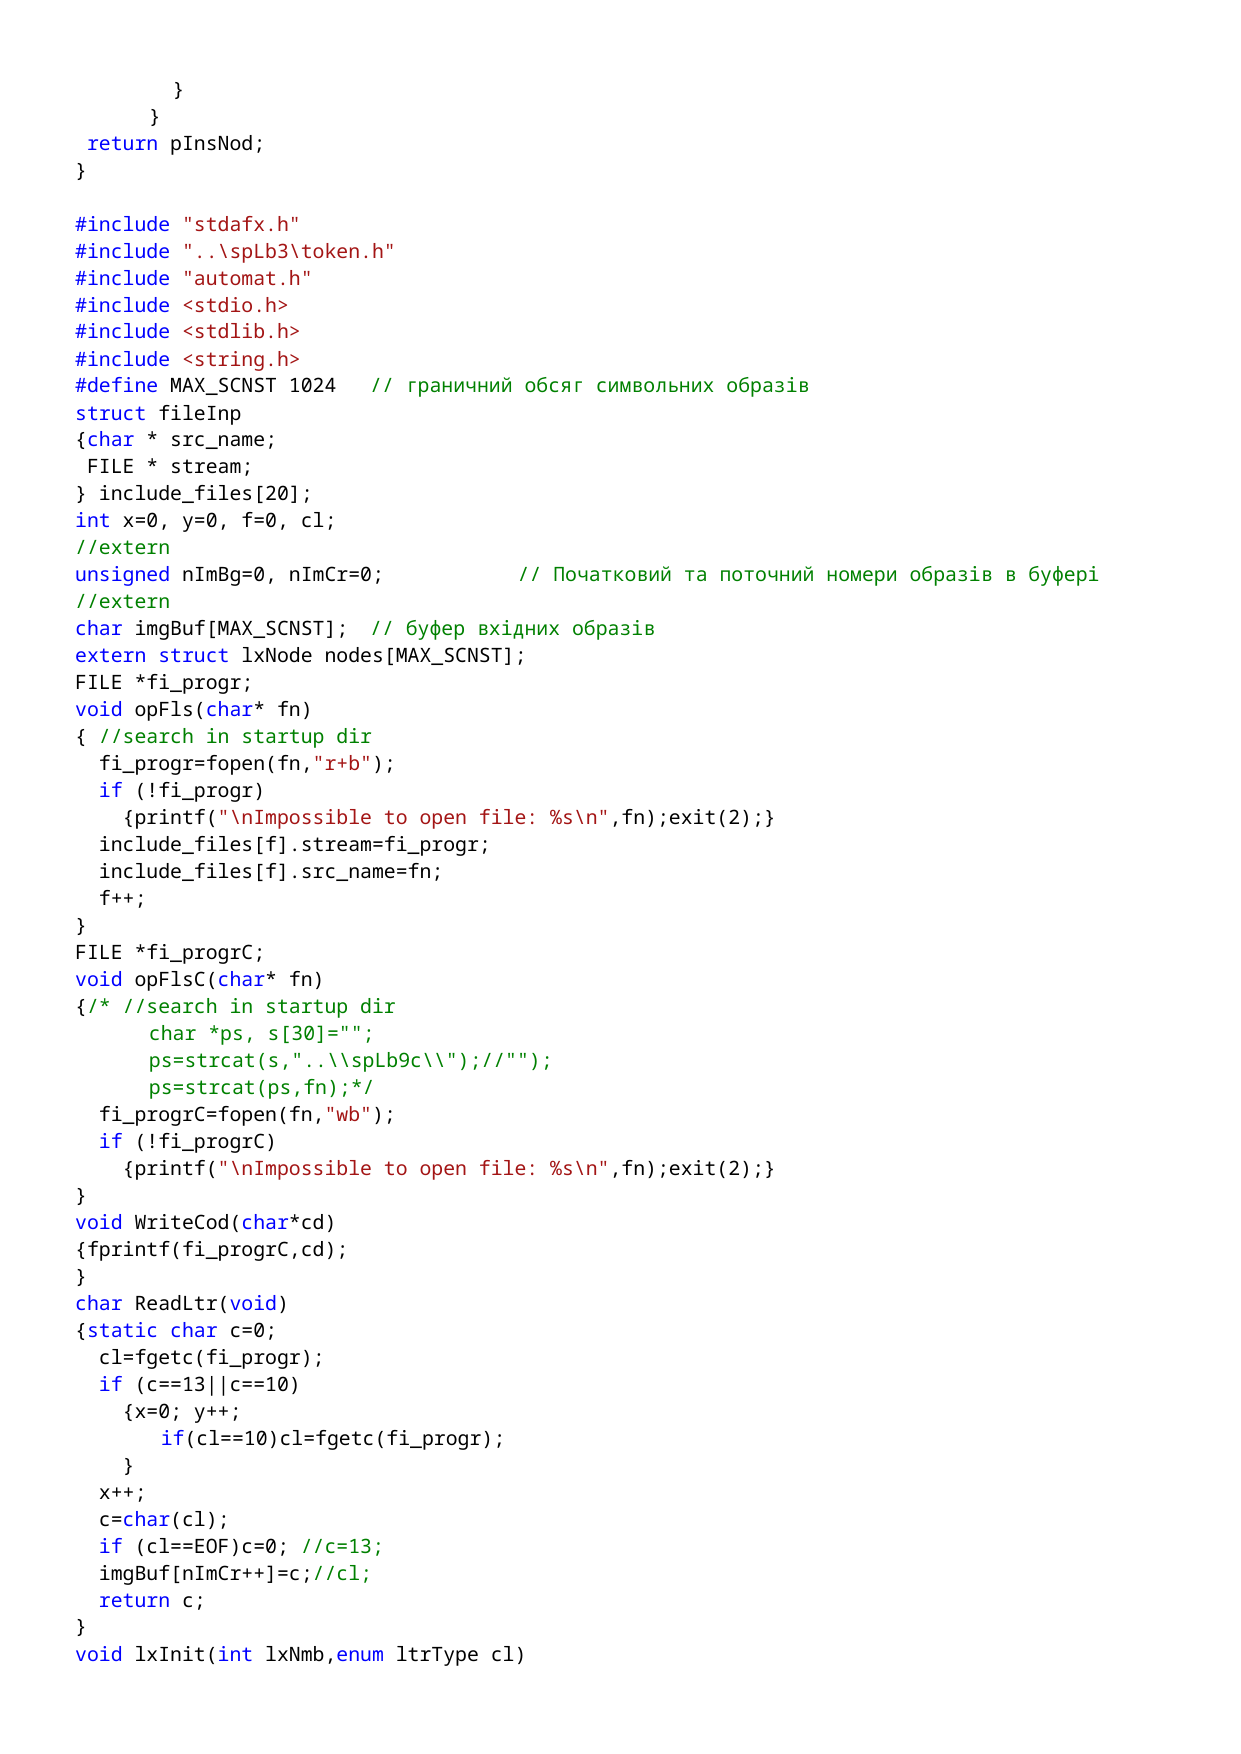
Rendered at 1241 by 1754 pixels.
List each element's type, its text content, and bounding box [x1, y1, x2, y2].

text #define MAX_SCNST 1024 // граничний обсяг символьних образів [75, 372, 1165, 399]
text void lxInit(int lxNmb,enum ltrType cl) [75, 1640, 1165, 1667]
text #include <stdio.h> [75, 291, 1165, 318]
text if (!fi_progrC) [75, 1127, 1165, 1154]
text {static char c=0; [75, 1316, 1165, 1343]
text if (cl==EOF)c=0; //c=13; [75, 1532, 1165, 1559]
text } [75, 75, 1165, 102]
text {char * src_name; [75, 426, 1165, 453]
text {x=0; y++; [75, 1397, 1165, 1424]
text if(cl==10)cl=fgetc(fi_progr); [75, 1424, 1165, 1451]
text void opFls(char* fn) [75, 696, 1165, 722]
text {printf("\nImpossible to open file: %s\n",fn);exit(2);} [75, 1154, 1165, 1181]
text FILE * stream; [75, 453, 1165, 480]
text {fprintf(fi_progrC,cd); [75, 1235, 1165, 1262]
text FILE *fi_progrC; [75, 938, 1165, 965]
text ps=strcat(ps,fn);*/ [75, 1073, 1165, 1100]
text #include "..\spLb3\token.h" [75, 237, 1165, 264]
text } include_files[20]; [75, 480, 1165, 507]
text } [75, 1262, 1165, 1289]
text return c; [75, 1586, 1165, 1613]
text f++; [75, 884, 1165, 911]
text { //search in startup dir [75, 722, 1165, 749]
text //extern [75, 534, 1165, 561]
text void opFlsC(char* fn) [75, 965, 1165, 992]
text char imgBuf[MAX_SCNST]; // буфер вхідних образів [75, 614, 1165, 642]
text #include "stdafx.h" [75, 210, 1165, 237]
text fi_progr=fopen(fn,"r+b"); [75, 749, 1165, 776]
text {printf("\nImpossible to open file: %s\n",fn);exit(2);} [75, 803, 1165, 830]
text char ReadLtr(void) [75, 1289, 1165, 1316]
text return pInsNod; [75, 129, 1165, 156]
text } [75, 1451, 1165, 1478]
text #include <stdlib.h> [75, 318, 1165, 345]
text #include "automat.h" [75, 264, 1165, 291]
text struct fileInp [75, 399, 1165, 426]
text char *ps, s[30]=""; [75, 1019, 1165, 1046]
text if (c==13||c==10) [75, 1370, 1165, 1397]
text include_files[f].src_name=fn; [75, 857, 1165, 884]
text extern struct lxNode nodes[MAX_SCNST]; [75, 642, 1165, 668]
text x++; [75, 1478, 1165, 1505]
text } [75, 102, 1165, 129]
text void WriteCod(char*cd) [75, 1208, 1165, 1235]
text int x=0, y=0, f=0, cl; [75, 507, 1165, 534]
text //extern [75, 588, 1165, 614]
text fi_progrC=fopen(fn,"wb"); [75, 1100, 1165, 1127]
text c=char(cl); [75, 1505, 1165, 1532]
text } [75, 911, 1165, 938]
text } [75, 1613, 1165, 1640]
text } [75, 1181, 1165, 1208]
text cl=fgetc(fi_progr); [75, 1343, 1165, 1370]
text ps=strcat(s,"..\\spLb9c\\");//""); [75, 1046, 1165, 1073]
text include_files[f].stream=fi_progr; [75, 830, 1165, 857]
text unsigned nImBg=0, nImCr=0; // Початковий та поточний номери образів в буфері [75, 561, 1165, 588]
text } [75, 156, 1165, 183]
text #include <string.h> [75, 345, 1165, 372]
text imgBuf[nImCr++]=c;//cl; [75, 1559, 1165, 1586]
text if (!fi_progr) [75, 776, 1165, 803]
text FILE *fi_progr; [75, 668, 1165, 696]
text {/* //search in startup dir [75, 992, 1165, 1019]
